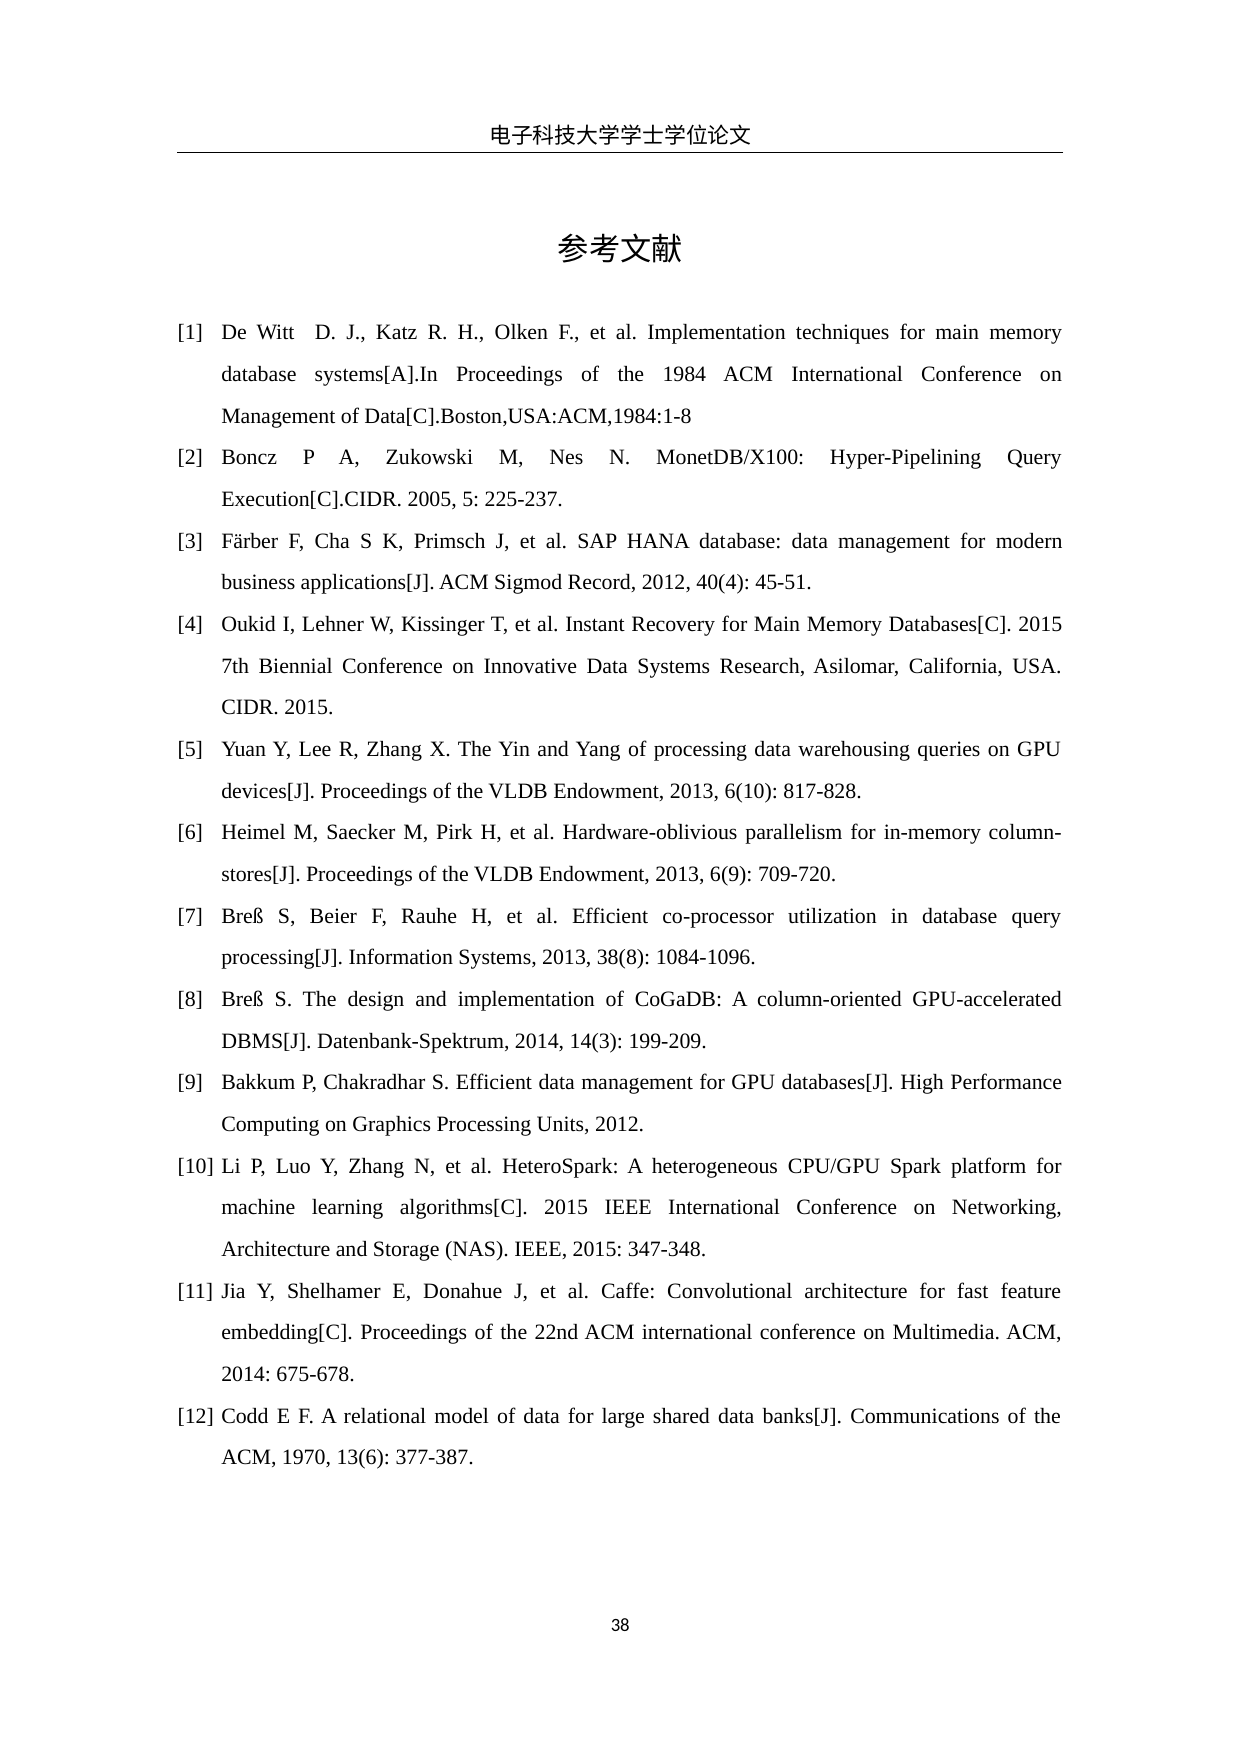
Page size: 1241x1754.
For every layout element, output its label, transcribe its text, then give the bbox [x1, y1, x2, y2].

list Boncz P A, Zukowski M, Nes N. MonetDB/X100: Hyper-Pipelining Query Execution[C].CIDR. 2005, 5: 225-237. [177, 431, 1063, 515]
list Breß S. The design and implementation of CoGaDB: A column-oriented GPU-accelerated DBMS[J]. Datenbank-Spektrum, 2014, 14(3): 199-209. [177, 973, 1063, 1056]
list Jia Y, Shelhamer E, Donahue J, et al. Caffe: Convolutional architecture for fast feature embedding[C]. Proceedings of the 22nd ACM international conference on Multimedia. ACM, 2014: 675-678. [177, 1265, 1063, 1390]
list Yuan Y, Lee R, Zhang X. The Yin and Yang of processing data warehousing queries on GPU devices[J]. Proceedings of the VLDB Endowment, 2013, 6(10): 817-828. [177, 723, 1063, 806]
list Bakkum P, Chakradhar S. Efficient data management for GPU databases[J]. High Performance Computing on Graphics Processing Units, 2012. [177, 1056, 1063, 1140]
list De Witt D. J., Katz R. H., Olken F., et al. Implementation techniques for main memory database systems[A].In Proceedings of the 1984 ACM International Conference on Management of Data[C].Boston,USA:ACM,1984:1-8 [177, 306, 1063, 431]
list Oukid I, Lehner W, Kissinger T, et al. Instant Recovery for Main Memory Databases[C]. 2015 7th Biennial Conference on Innovative Data Systems Research, Asilomar, California, USA. CIDR. 2015. [177, 598, 1063, 723]
list Breß S, Beier F, Rauhe H, et al. Efficient co-processor utilization in database query processing[J]. Information Systems, 2013, 38(8): 1084-1096. [177, 890, 1063, 973]
list Codd E F. A relational model of data for large shared data banks[J]. Communications of the ACM, 1970, 13(6): 377-387. [177, 1390, 1063, 1473]
list Heimel M, Saecker M, Pirk H, et al. Hardware-oblivious parallelism for in-memory column-stores[J]. Proceedings of the VLDB Endowment, 2013, 6(9): 709-720. [177, 806, 1063, 890]
list Färber F, Cha S K, Primsch J, et al. SAP HANA database: data management for modern business applications[J]. ACM Sigmod Record, 2012, 40(4): 45-51. [177, 515, 1063, 598]
text 参考文献 [177, 227, 1063, 269]
list Li P, Luo Y, Zhang N, et al. HeteroSpark: A heterogeneous CPU/GPU Spark platform for machine learning algorithms[C]. 2015 IEEE International Conference on Networking, Architecture and Storage (NAS). IEEE, 2015: 347-348. [177, 1140, 1063, 1265]
